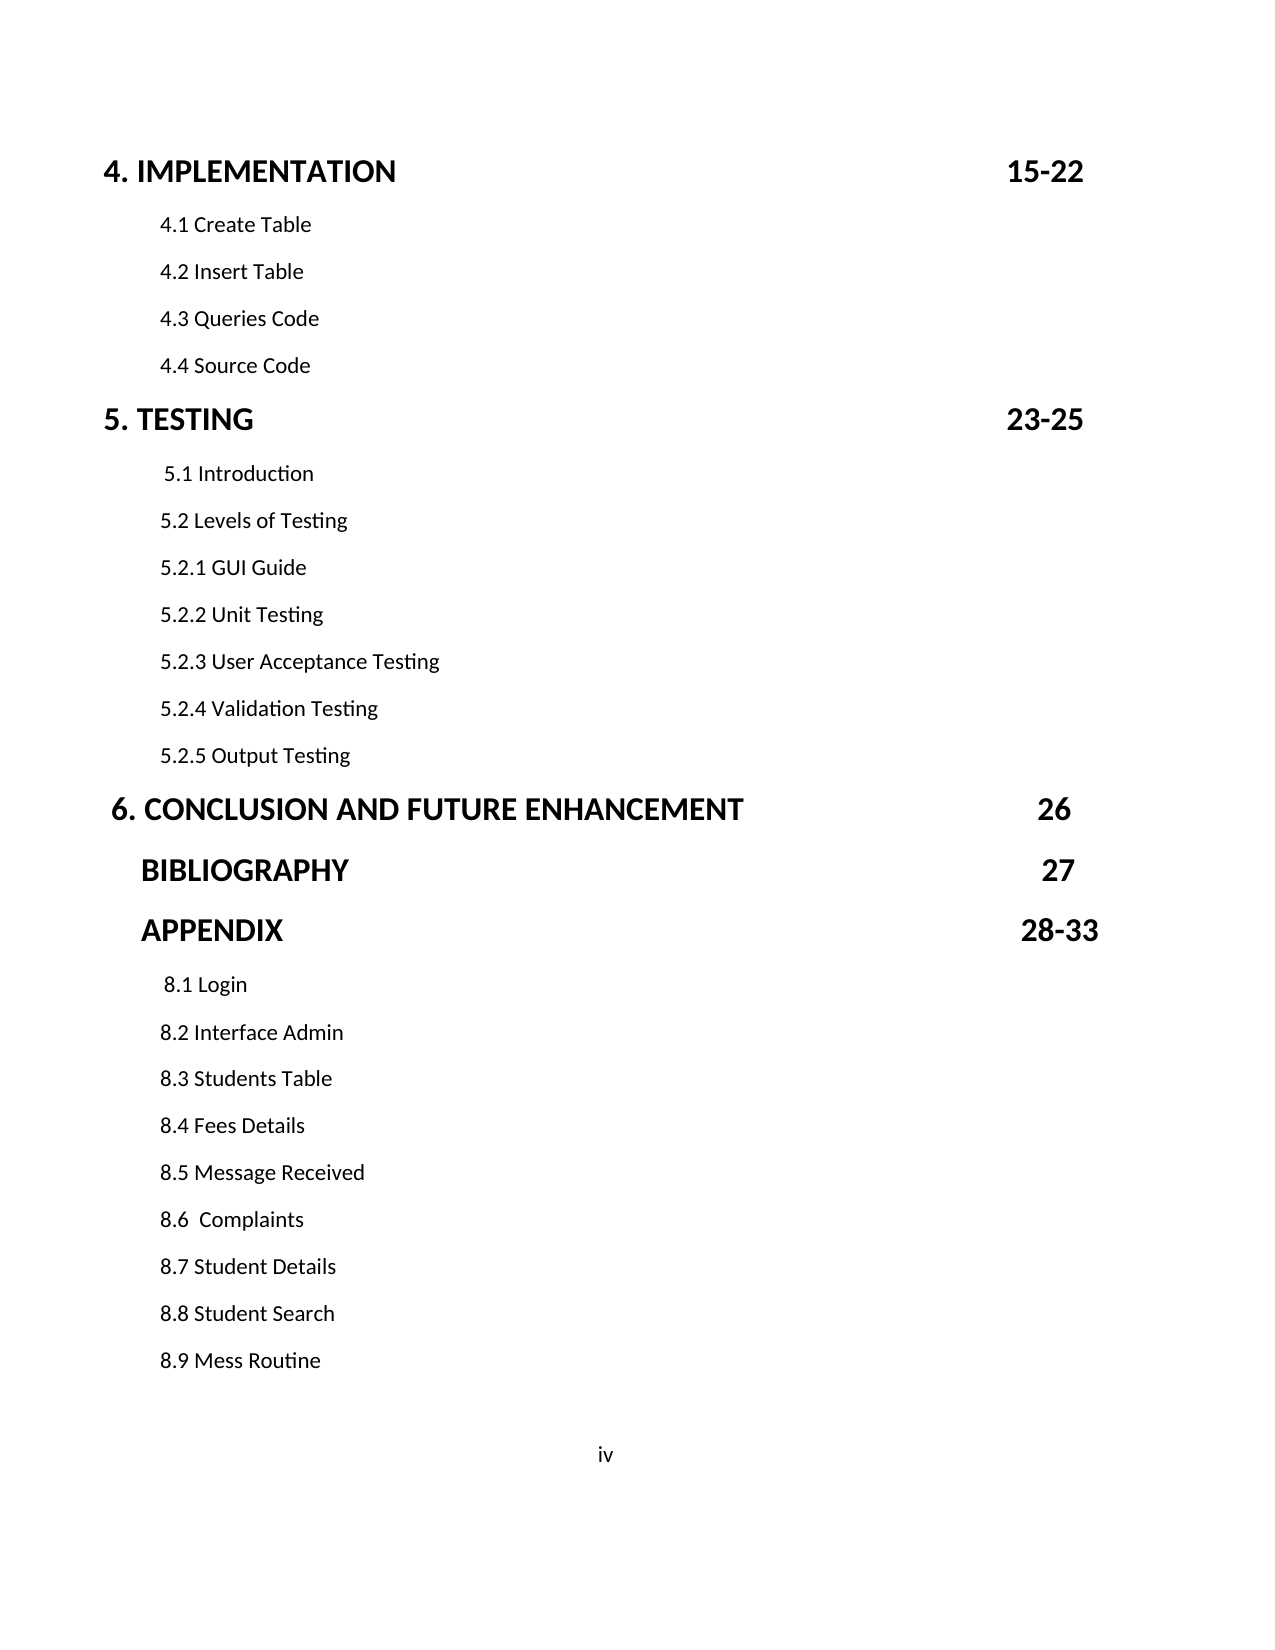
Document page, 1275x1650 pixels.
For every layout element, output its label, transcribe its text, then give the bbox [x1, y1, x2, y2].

text 5.2.4 Validation Testing [103, 694, 1216, 722]
text BIBLIOGRAPHY 27 [103, 848, 1216, 889]
text iv [103, 1441, 1216, 1469]
text 4.4 Source Code [103, 351, 1216, 379]
text 8.3 Students Table [103, 1064, 1216, 1093]
text 5.2.1 GUI Guide [103, 553, 1216, 582]
text 4.2 Insert Table [103, 257, 1216, 286]
text 5. TESTING 23-25 [103, 398, 1216, 439]
text 5.1 Introduction [103, 459, 1216, 487]
text 8.6 Complaints [103, 1205, 1216, 1233]
text 6. CONCLUSION AND FUTURE ENHANCEMENT 26 [103, 788, 1216, 829]
text 8.8 Student Search [103, 1299, 1216, 1327]
text 8.4 Fees Details [103, 1111, 1216, 1139]
text 5.2.3 User Acceptance Testing [103, 647, 1216, 675]
text 8.7 Student Details [103, 1252, 1216, 1280]
text 8.1 Login [103, 970, 1216, 998]
text 8.9 Mess Routine [103, 1346, 1216, 1374]
text 5.2.2 Unit Testing [103, 600, 1216, 628]
text 4.3 Queries Code [103, 304, 1216, 332]
text 5.2.5 Output Testing [103, 741, 1216, 769]
text 8.5 Message Received [103, 1158, 1216, 1186]
text 5.2 Levels of Testing [103, 507, 1216, 535]
text APPENDIX 28-33 [103, 909, 1216, 950]
text 8.2 Interface Admin [103, 1018, 1216, 1046]
text 4.1 Create Table [103, 211, 1216, 239]
text 4. IMPLEMENTATION 15-22 [103, 150, 1216, 191]
